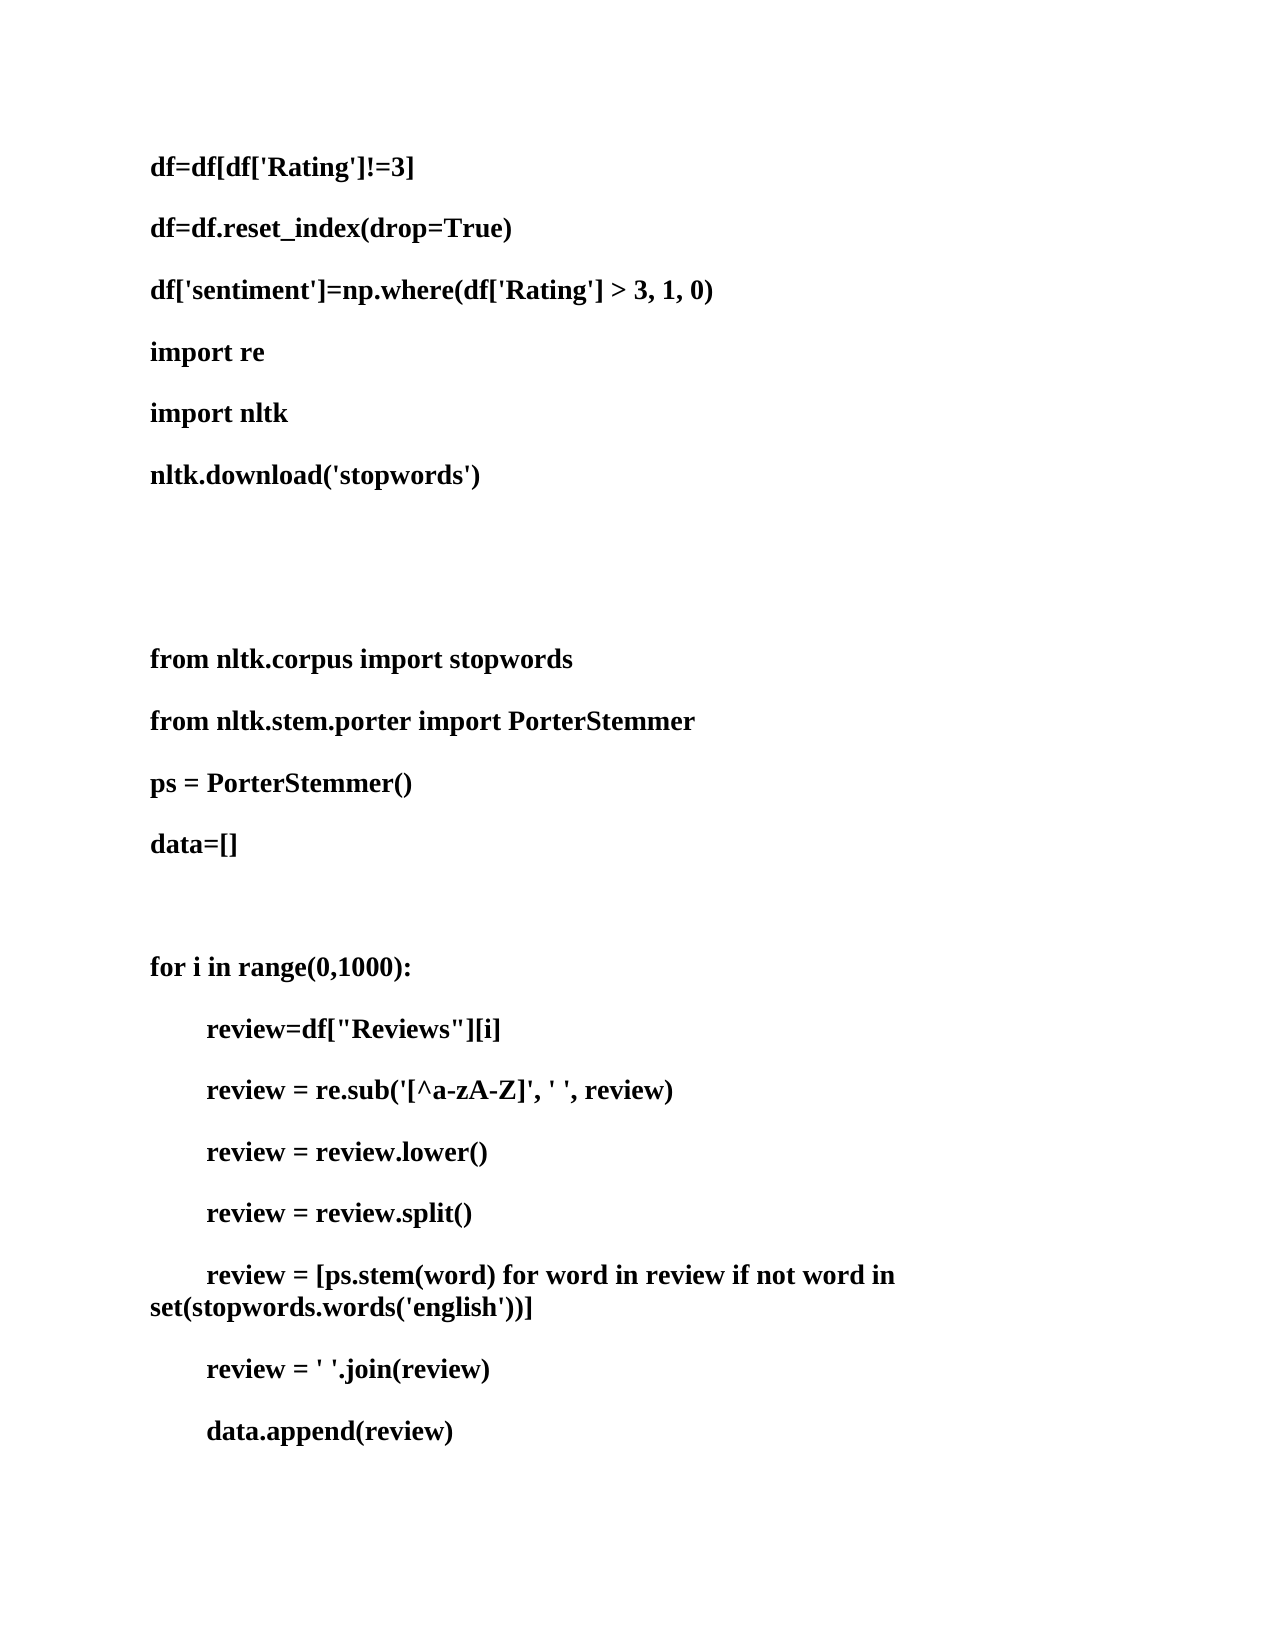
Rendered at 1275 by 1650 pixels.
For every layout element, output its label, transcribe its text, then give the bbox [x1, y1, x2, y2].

subtitle review = review.split() [150, 1197, 1125, 1229]
subtitle review = ' '.join(review) [150, 1352, 1125, 1384]
subtitle df['sentiment']=np.where(df['Rating'] > 3, 1, 0) [150, 273, 1125, 306]
subtitle review=df["Reviews"][i] [150, 1012, 1125, 1044]
subtitle review = [ps.stem(word) for word in review if not word in set(stopwords.words('english'))] [150, 1258, 1125, 1323]
subtitle ps = PorterStemmer() [150, 766, 1125, 798]
subtitle df=df.reset_index(drop=True) [150, 212, 1125, 244]
subtitle data=[] [150, 827, 1125, 859]
subtitle df=df[df['Rating']!=3] [150, 150, 1125, 182]
subtitle import re [150, 335, 1125, 367]
subtitle from nltk.stem.porter import PorterStemmer [150, 704, 1125, 736]
subtitle review = review.lower() [150, 1135, 1125, 1167]
subtitle nltk.download('stopwords') [150, 458, 1125, 490]
subtitle from nltk.corpus import stopwords [150, 642, 1125, 675]
subtitle for i in range(0,1000): [150, 950, 1125, 983]
subtitle review = re.sub('[^a-zA-Z]', ' ', review) [150, 1073, 1125, 1106]
subtitle import nltk [150, 396, 1125, 429]
subtitle data.append(review) [150, 1414, 1125, 1446]
